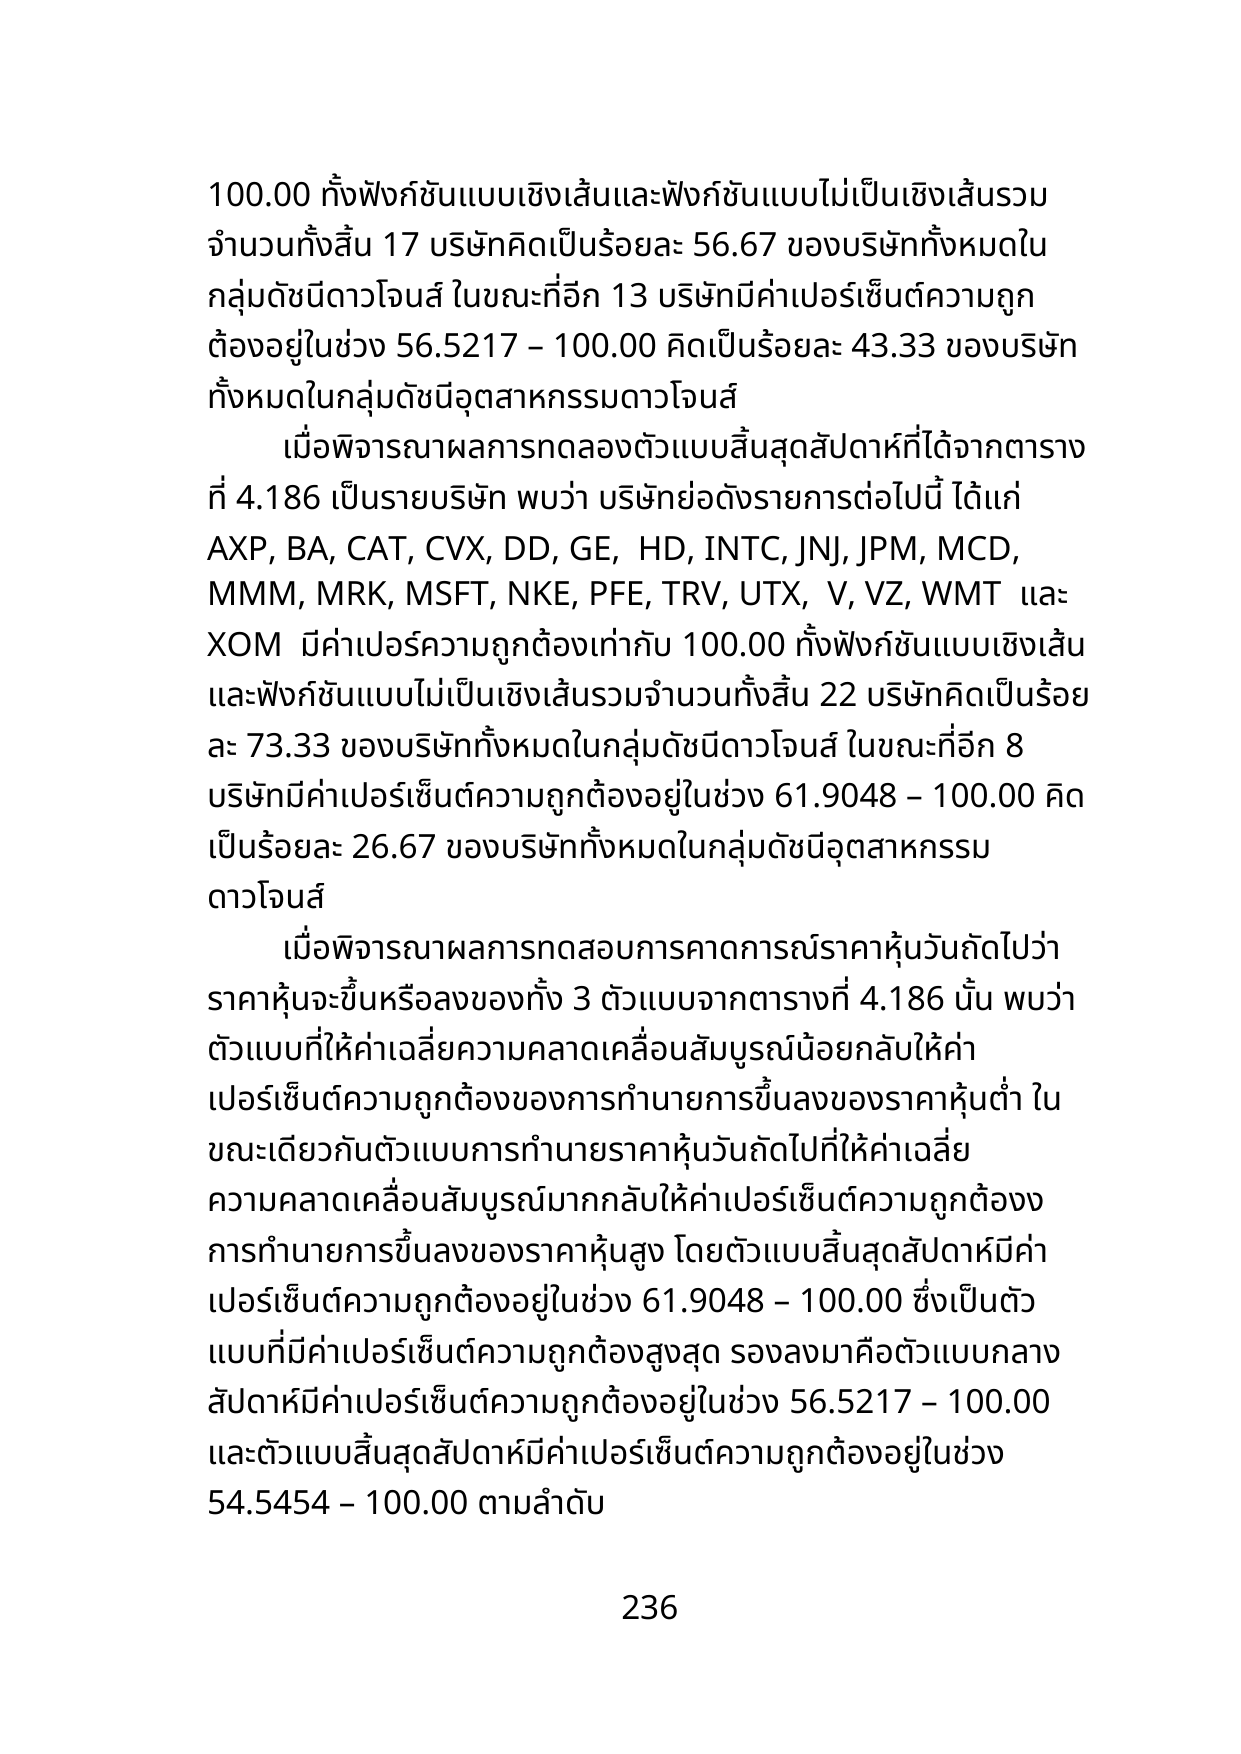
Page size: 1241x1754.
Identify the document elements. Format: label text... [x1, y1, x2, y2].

text เมื่อพิจารณาผลการทดลองตัวแบบสิ้นสุดสัปดาห์ที่ได้จากตารางที่ 4.186 เป็นรายบริษัท พบว่า บริษัทย่อดังรายการต่อไปนี้ ได้แก่ AXP, BA, CAT, CVX, DD, GE, HD, INTC, JNJ, JPM, MCD, MMM, MRK, MSFT, NKE, PFE, TRV, UTX, V, VZ, WMT และ XOM มีค่าเปอร์ความถูกต้องเท่ากับ 100.00 ทั้งฟังก์ชันแบบเชิงเส้นและฟังก์ชันแบบไม่เป็นเชิงเส้นรวมจำนวนทั้งสิ้น 22 บริษัทคิดเป็นร้อยละ 73.33 ของบริษัททั้งหมดในกลุ่มดัชนีดาวโจนส์ ในขณะที่อีก 8 บริษัทมีค่าเปอร์เซ็นต์ความถูกต้องอยู่ในช่วง 61.9048 – 100.00 คิดเป็นร้อยละ 26.67 ของบริษัททั้งหมดในกลุ่มดัชนีอุตสาหกรรมดาวโจนส์ [207, 423, 1092, 924]
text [207, 170, 1092, 423]
text เมื่อพิจารณาผลการทดสอบการคาดการณ์ราคาหุ้นวันถัดไปว่าราคาหุ้นจะขึ้นหรือลงของทั้ง 3 ตัวแบบจากตารางที่ 4.186 นั้น พบว่า ตัวแบบที่ให้ค่าเฉลี่ยความคลาดเคลื่อนสัมบูรณ์น้อยกลับให้ค่าเปอร์เซ็นต์ความถูกต้องของการทำนายการขึ้นลงของราคาหุ้นต่ำ ในขณะเดียวกันตัวแบบการทำนายราคาหุ้นวันถัดไปที่ให้ค่าเฉลี่ยความคลาดเคลื่อนสัมบูรณ์มากกลับให้ค่าเปอร์เซ็นต์ความถูกต้องงการทำนายการขึ้นลงของราคาหุ้นสูง โดยตัวแบบสิ้นสุดสัปดาห์มีค่าเปอร์เซ็นต์ความถูกต้องอยู่ในช่วง 61.9048 – 100.00 ซึ่งเป็นตัวแบบที่มีค่าเปอร์เซ็นต์ความถูกต้องสูงสุด รองลงมาคือตัวแบบกลางสัปดาห์มีค่าเปอร์เซ็นต์ความถูกต้องอยู่ในช่วง 56.5217 – 100.00 และตัวแบบสิ้นสุดสัปดาห์มีค่าเปอร์เซ็นต์ความถูกต้องอยู่ในช่วง 54.5454 – 100.00 ตามลำดับ [207, 924, 1092, 1530]
